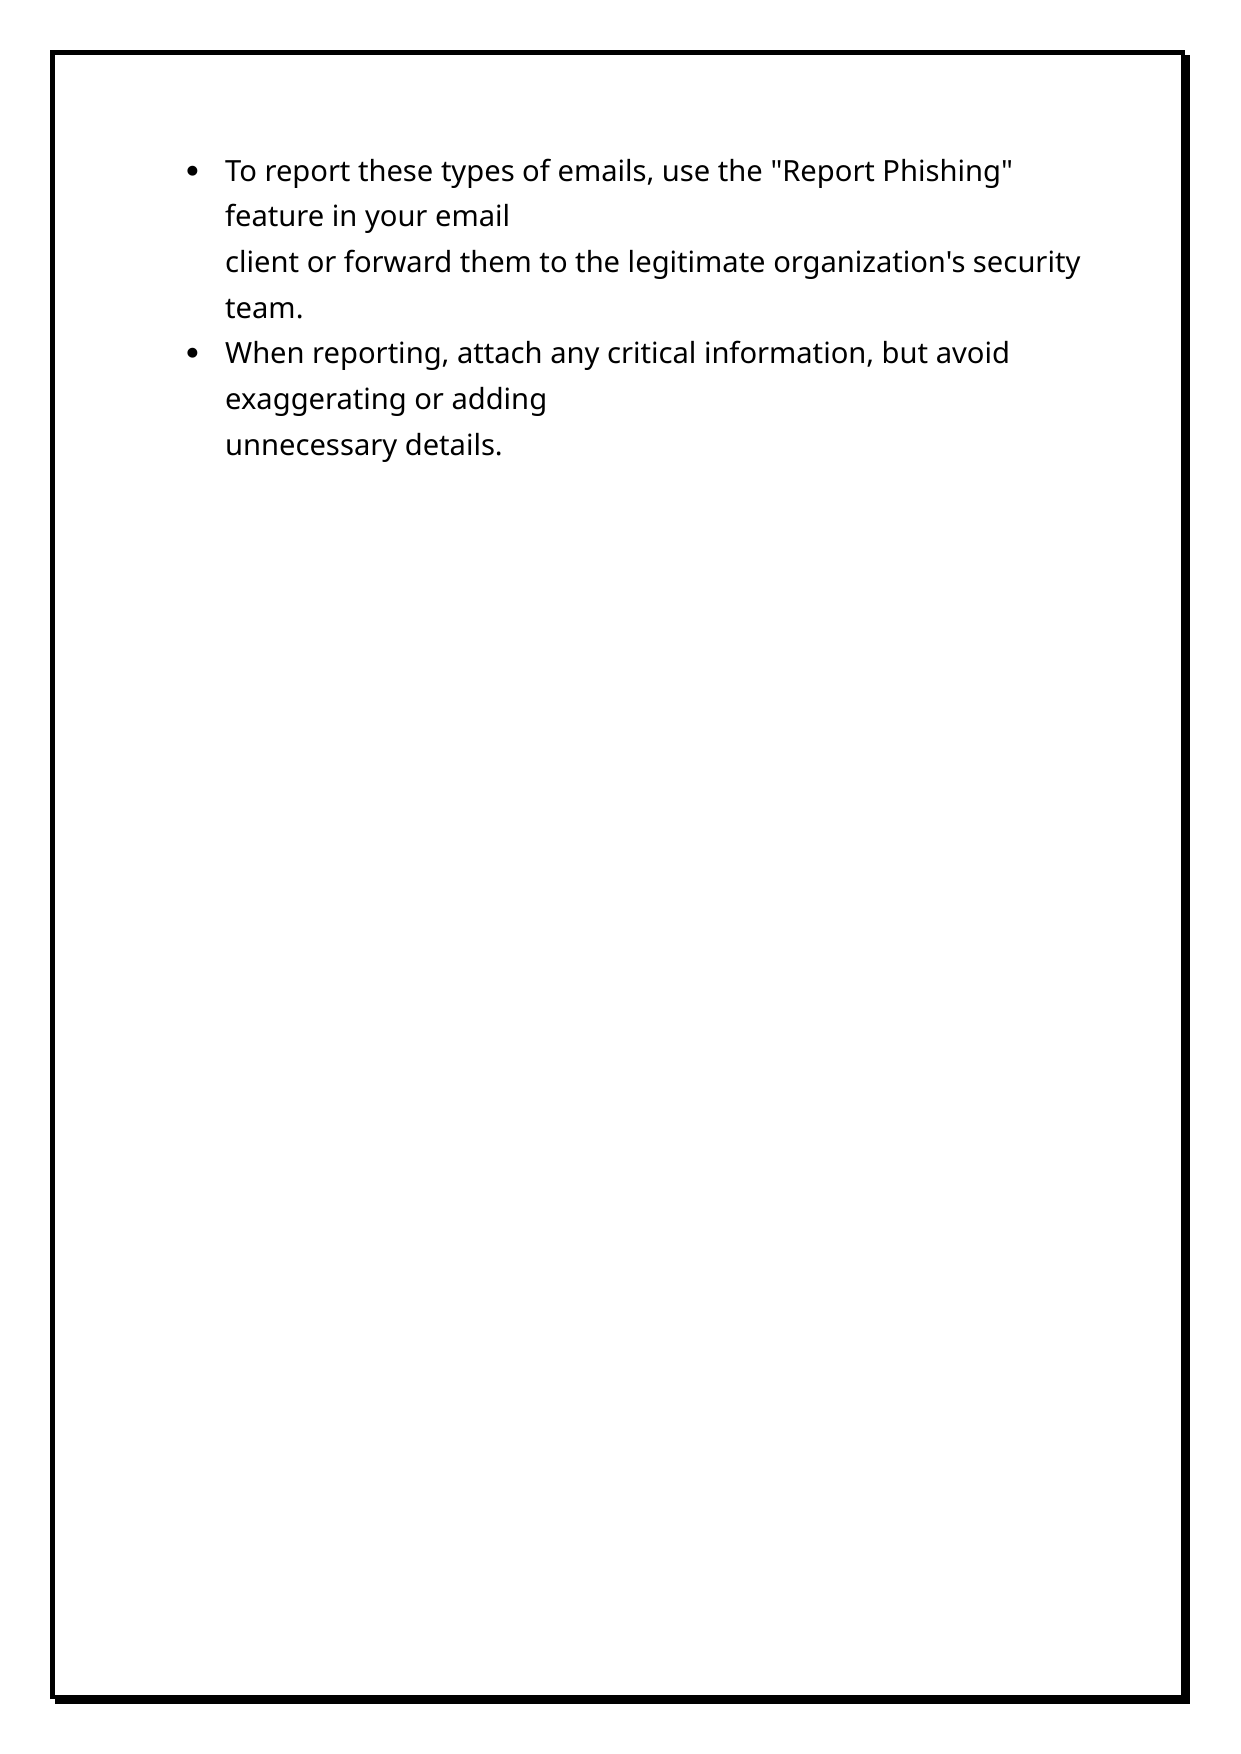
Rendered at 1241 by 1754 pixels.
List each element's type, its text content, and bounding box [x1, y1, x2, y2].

list When reporting, attach any critical information, but avoid exaggerating or adding [187, 332, 1086, 418]
list unnecessary details. [225, 424, 1086, 463]
list To report these types of emails, use the "Report Phishing" feature in your email [187, 150, 1086, 235]
list client or forward them to the legitimate organization's security team. [225, 241, 1086, 327]
